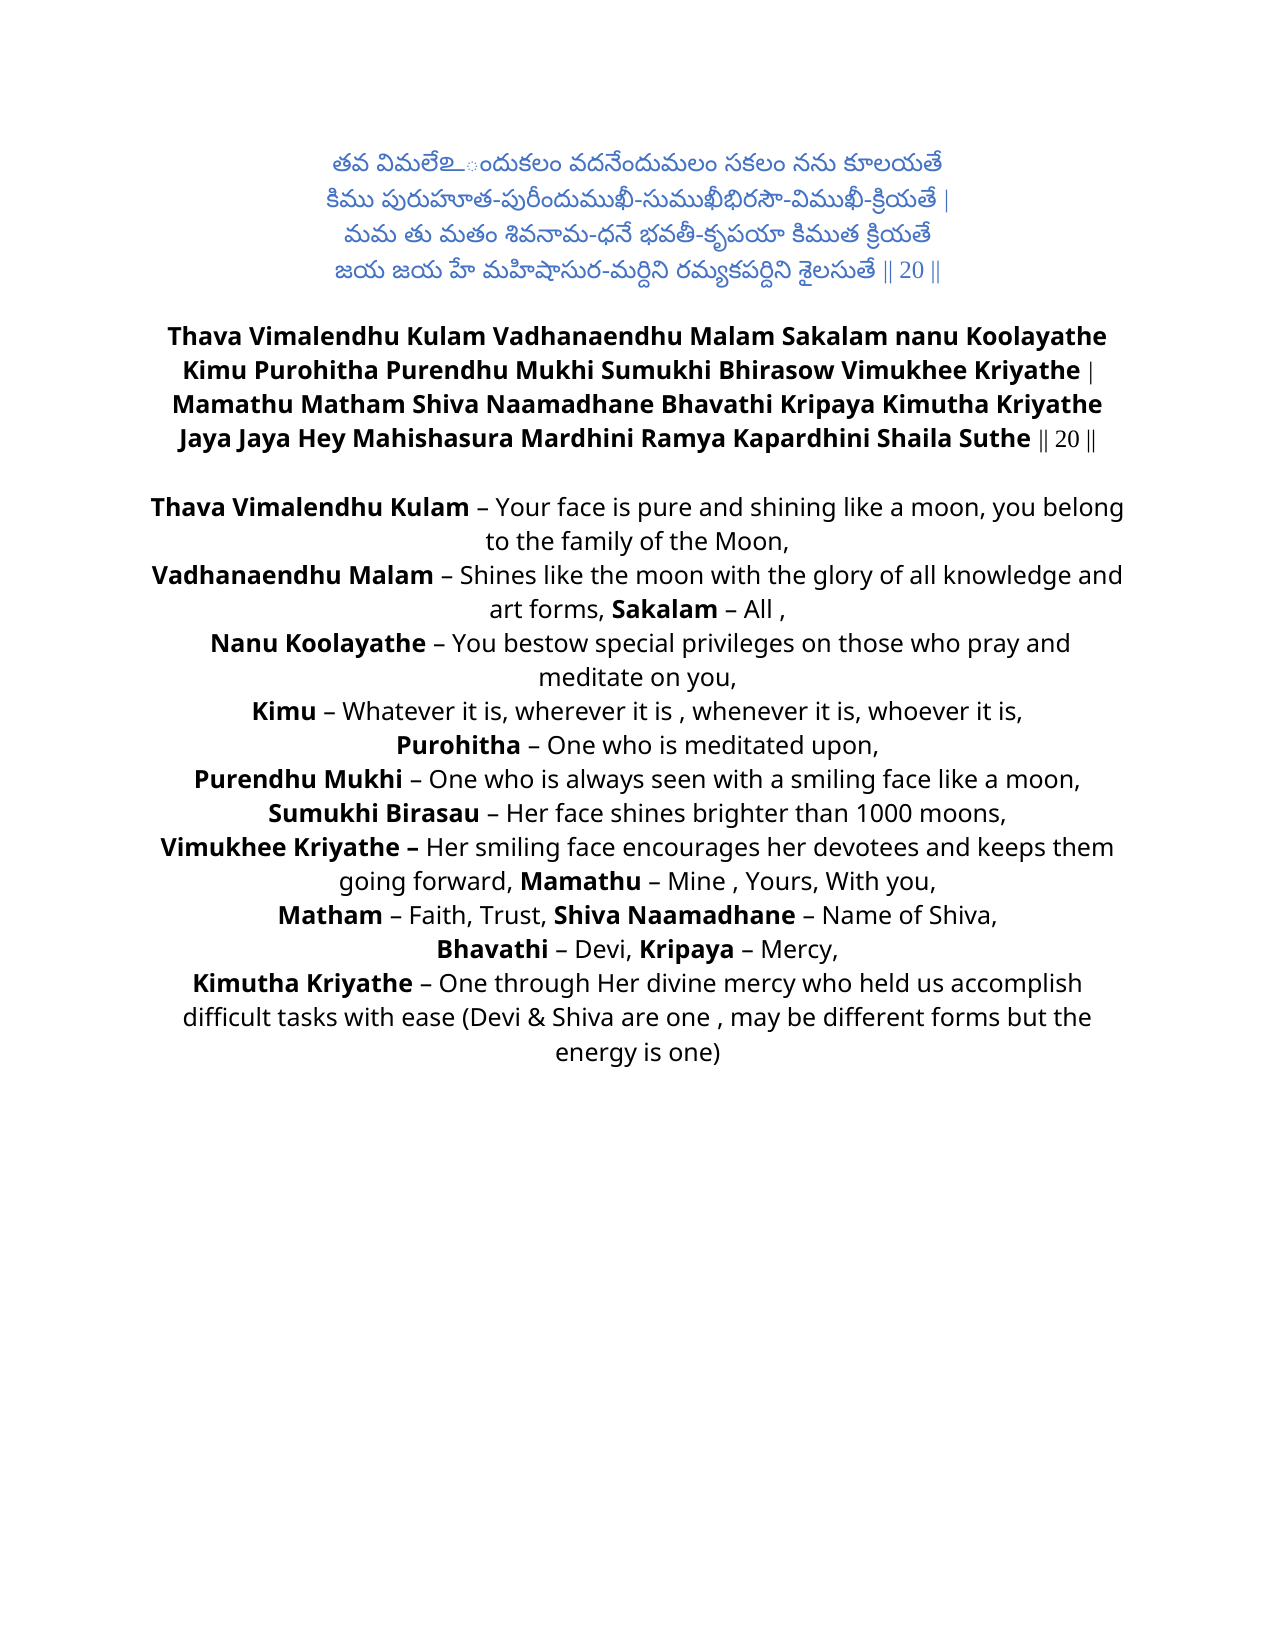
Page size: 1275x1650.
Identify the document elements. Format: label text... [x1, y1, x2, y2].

text Purohitha – One who is meditated upon, [150, 728, 1125, 762]
text Kimutha Kriyathe – One through Her divine mercy who held us accomplish difficult tasks with ease (Devi & Shiva are one , may be different forms but the energy is one) [150, 966, 1125, 1068]
text Thava Vimalendhu Kulam – Your face is pure and shining like a moon, you belong to the family of the Moon, [150, 489, 1125, 557]
text జయ జయ హే మహిషాసుర-మర్దిని రమ్యకపర్దిని శైలసుతే || 20 || [150, 255, 1125, 290]
text Kimu – Whatever it is, wherever it is , whenever it is, whoever it is, [150, 693, 1125, 728]
text కిము పురుహూత-పురీందుముఖీ-సుముఖీభిరసౌ-విముఖీ-క్రియతే | [150, 184, 1125, 219]
text Vimukhee Kriyathe – Her smiling face encourages her devotees and keeps them going forward, Mamathu – Mine , Yours, With you, [150, 830, 1125, 898]
text Purendhu Mukhi – One who is always seen with a smiling face like a moon, [150, 762, 1125, 796]
text Thava Vimalendhu Kulam Vadhanaendhu Malam Sakalam nanu Koolayathe [150, 319, 1125, 353]
text Nanu Koolayathe – You bestow special privileges on those who pray and meditate on you, [150, 625, 1125, 693]
text Matham – Faith, Trust, Shiva Naamadhane – Name of Shiva, [150, 898, 1125, 932]
text Bhavathi – Devi, Kripaya – Mercy, [150, 932, 1125, 966]
text Vadhanaendhu Malam – Shines like the moon with the glory of all knowledge and art forms, Sakalam – All , [150, 557, 1125, 625]
text Sumukhi Birasau – Her face shines brighter than 1000 moons, [150, 796, 1125, 830]
text తవ విమలే‌உందుకలం వదనేందుమలం సకలం నను కూలయతే [150, 150, 1125, 184]
text Mamathu Matham Shiva Naamadhane Bhavathi Kripaya Kimutha Kriyathe [150, 387, 1125, 421]
text Kimu Purohitha Purendhu Mukhi Sumukhi Bhirasow Vimukhee Kriyathe | [150, 353, 1125, 387]
text మమ తు మతం శివనామ-ధనే భవతీ-కృపయా కిముత క్రియతే [150, 219, 1125, 255]
text Jaya Jaya Hey Mahishasura Mardhini Ramya Kapardhini Shaila Suthe || 20 || [150, 421, 1125, 455]
